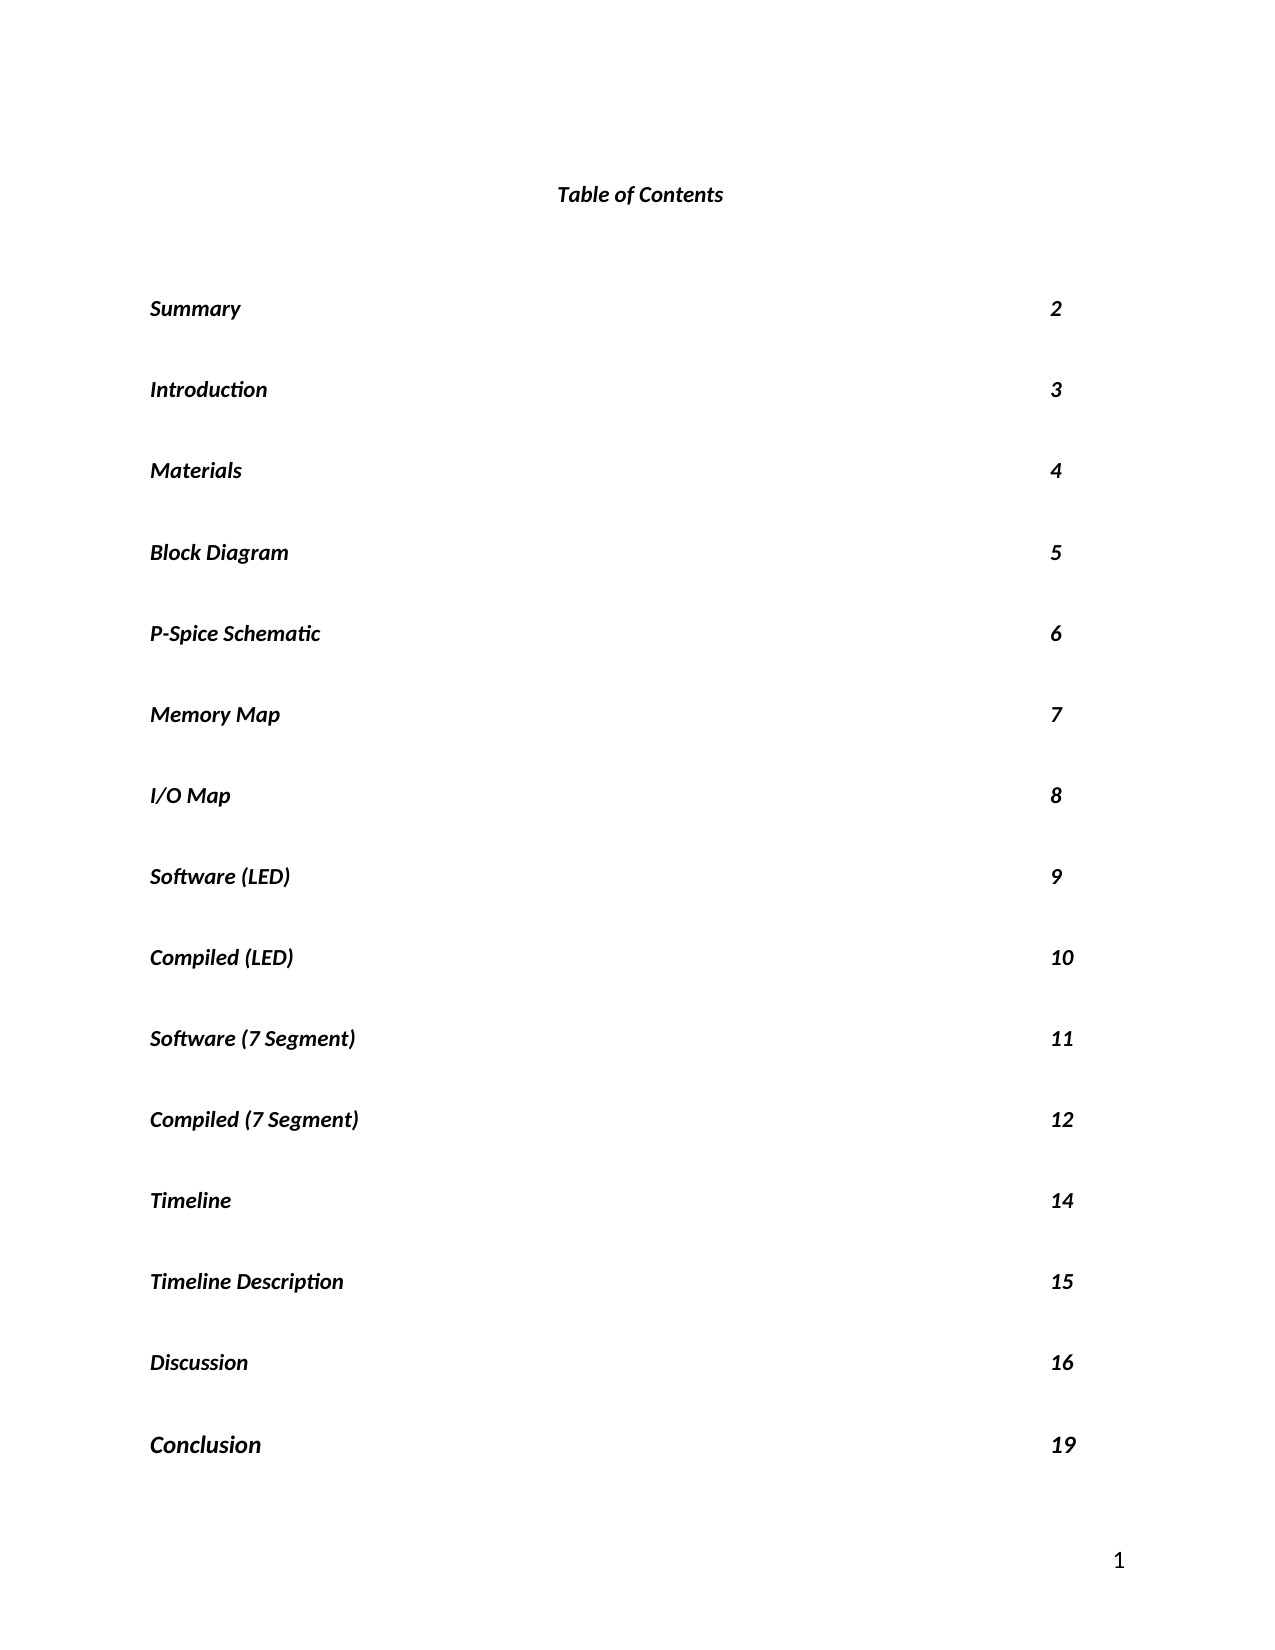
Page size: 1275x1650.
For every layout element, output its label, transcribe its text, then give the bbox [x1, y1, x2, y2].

text P-Spice Schematic 6 [150, 619, 1125, 647]
text Memory Map 7 [150, 700, 1125, 728]
text Materials 4 [150, 457, 1125, 485]
text I/O Map 8 [150, 781, 1125, 809]
text Discussion 16 [150, 1348, 1125, 1376]
text Summary 2 [150, 294, 1125, 323]
text Block Diagram 5 [150, 538, 1125, 566]
text Timeline 14 [150, 1186, 1125, 1214]
text Compiled (7 Segment) 12 [150, 1105, 1125, 1133]
text Timeline Description 15 [150, 1267, 1125, 1295]
text Introduction 3 [150, 376, 1125, 404]
text Table of Contents [225, 181, 1050, 208]
text Software (7 Segment) 11 [150, 1024, 1125, 1052]
text Conclusion 19 [150, 1429, 1125, 1460]
text Compiled (LED) 10 [150, 943, 1125, 971]
text Software (LED) 9 [150, 862, 1125, 890]
